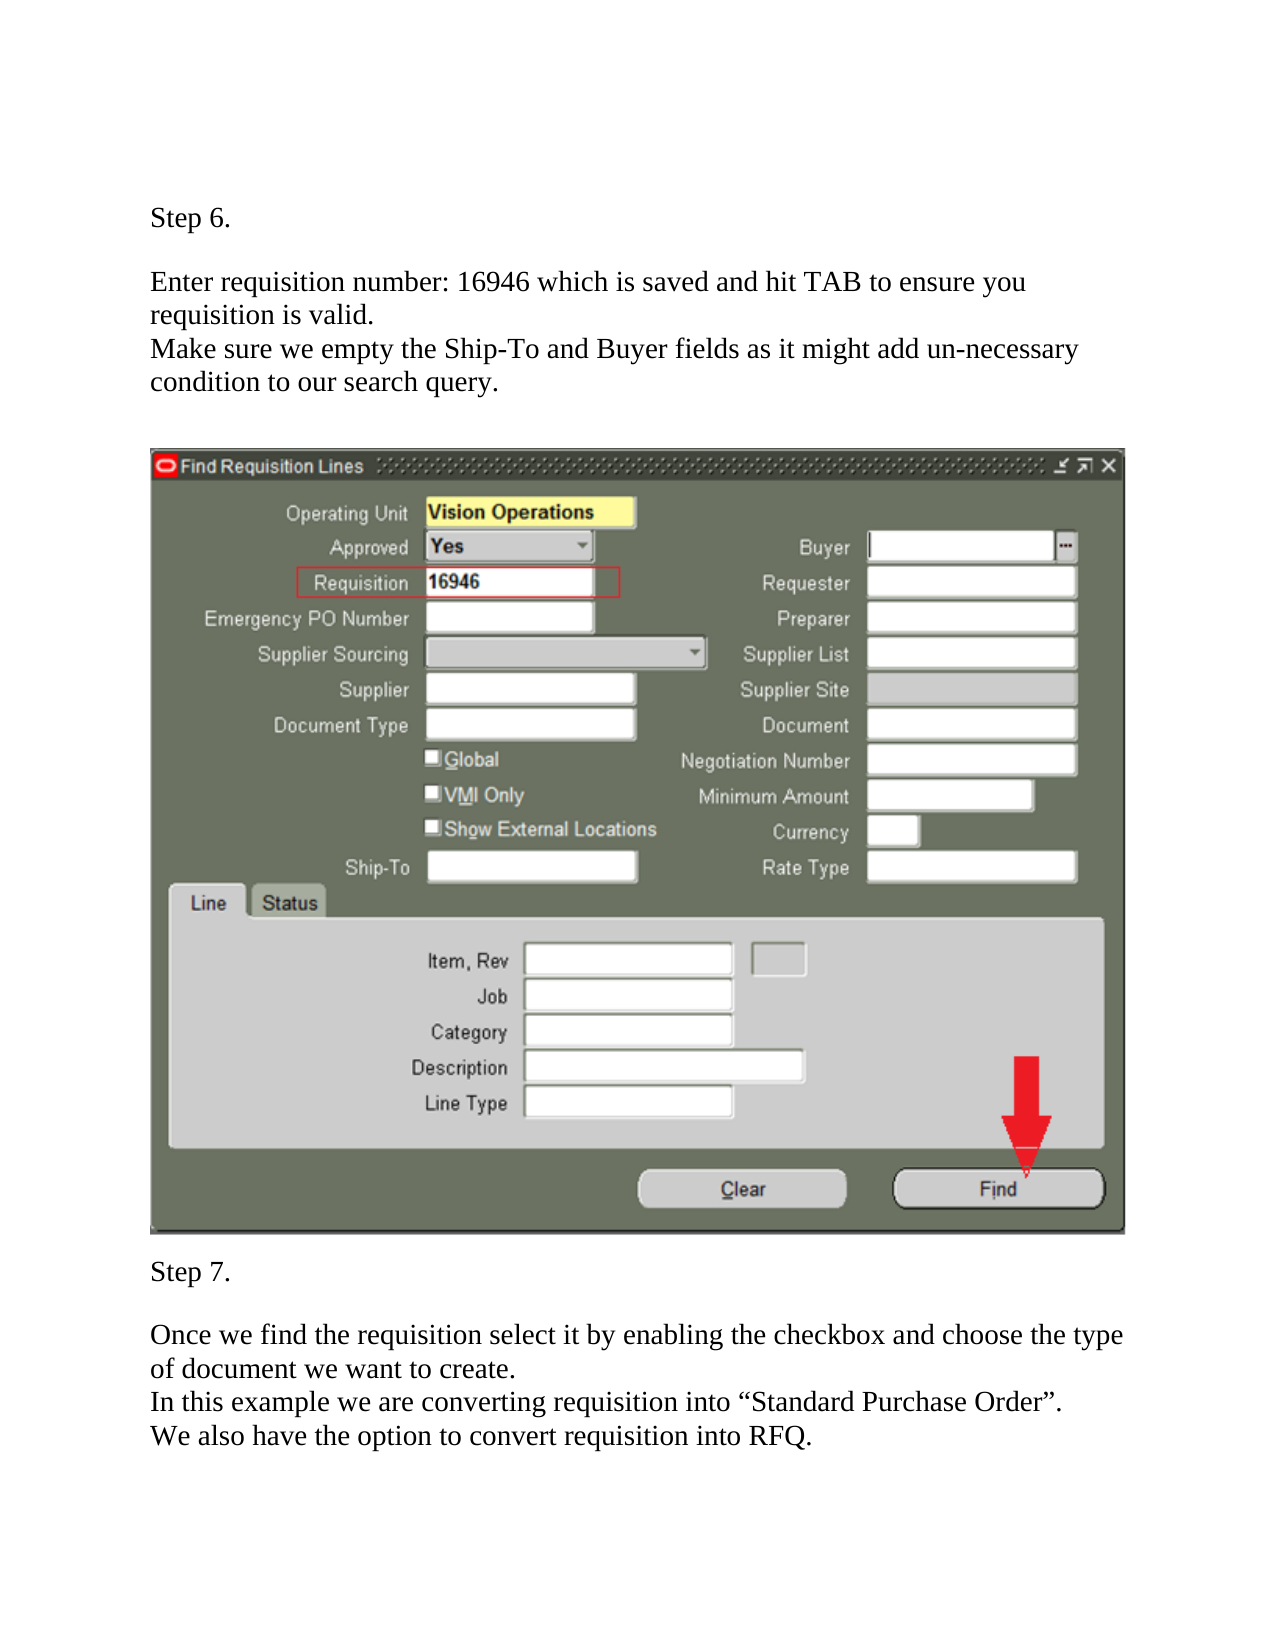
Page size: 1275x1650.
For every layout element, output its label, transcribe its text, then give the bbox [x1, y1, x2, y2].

text Once we find the requisition select it by enabling the checkbox and choose the type of document we want to create. [150, 1317, 1125, 1384]
text In this example we are converting requisition into “Standard Purchase Order”. [150, 1384, 1125, 1418]
picture [150, 448, 1130, 1238]
text Enter requisition number: 16946 which is saved and hit TAB to ensure you requisition is valid. [150, 264, 1125, 331]
text We also have the option to convert requisition into RFQ. [150, 1418, 1125, 1452]
text Step 6. [150, 200, 1125, 234]
text Step 7. [150, 1254, 1125, 1287]
text Make sure we empty the Ship-To and Buyer fields as it might add un-necessary condition to our search query. [150, 331, 1125, 398]
